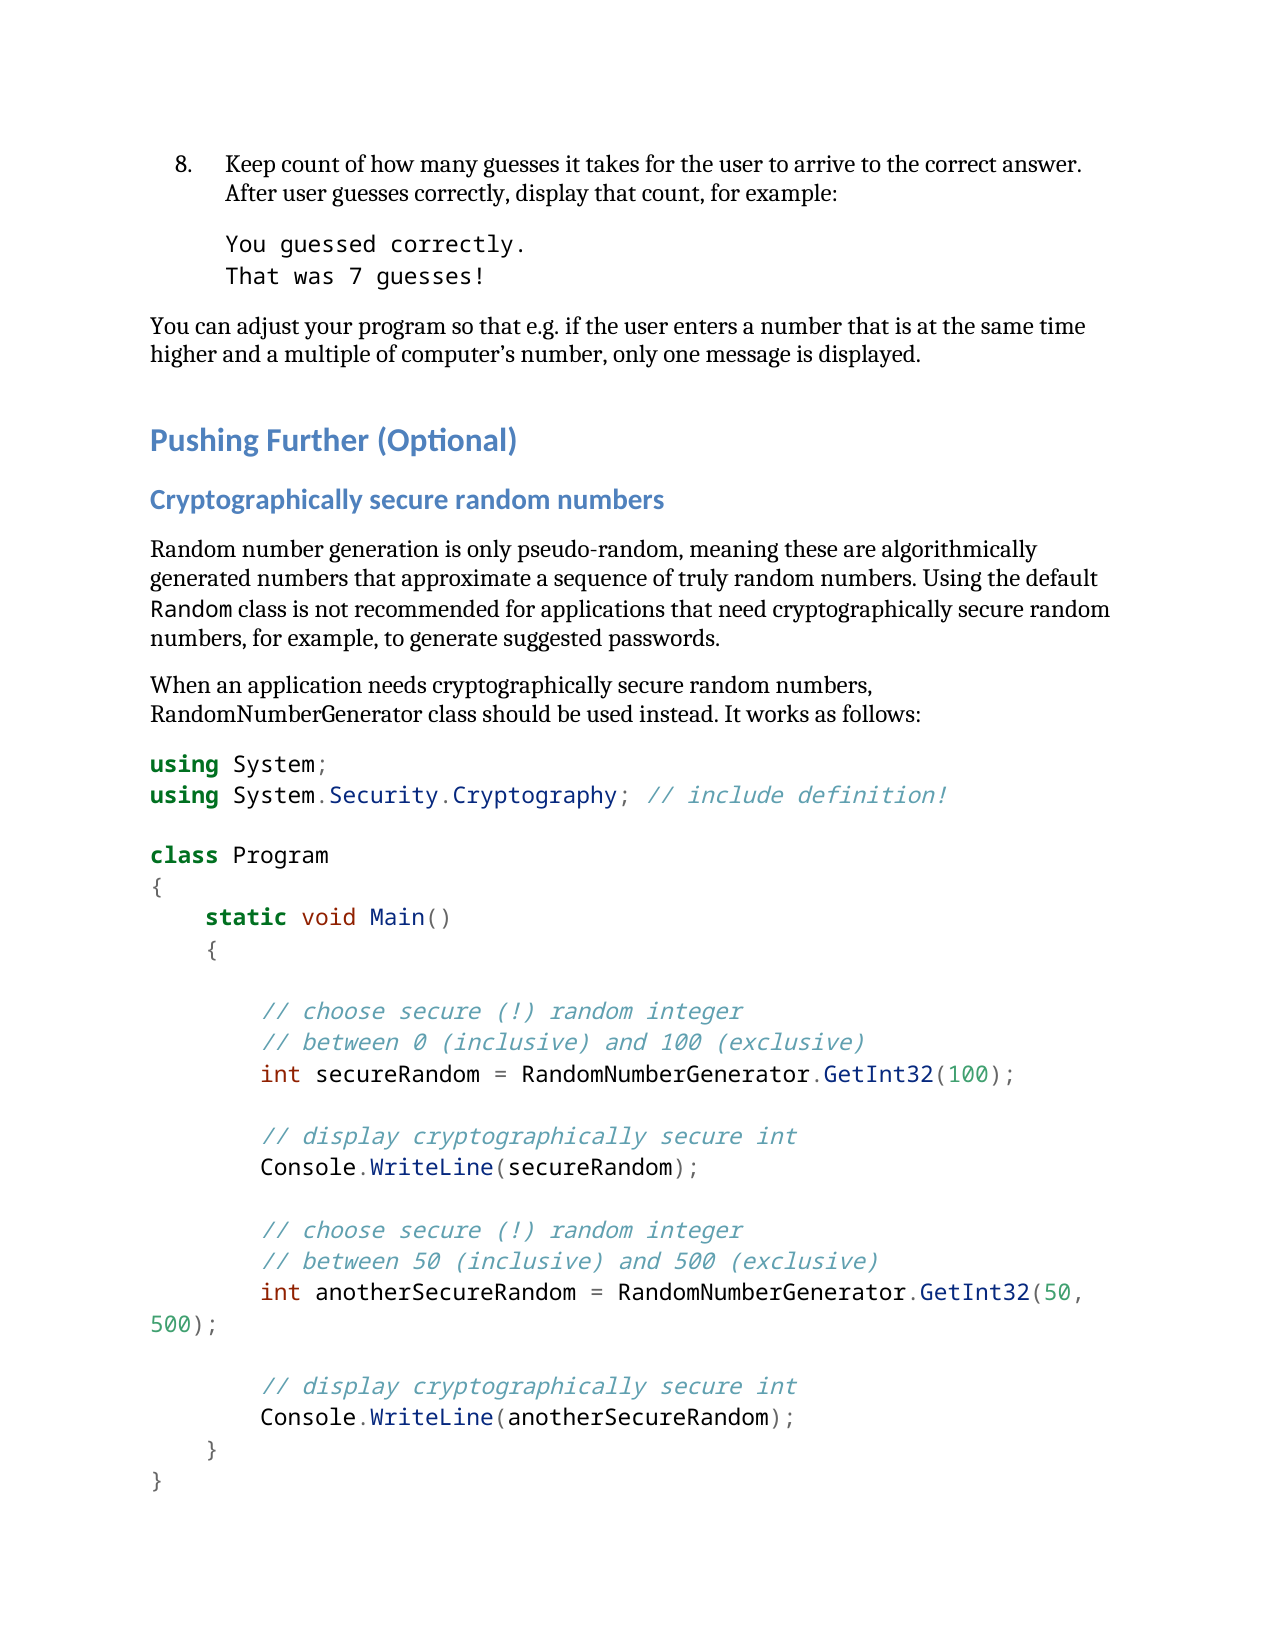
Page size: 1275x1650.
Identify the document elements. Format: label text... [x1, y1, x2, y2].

text When an application needs cryptographically secure random numbers, RandomNumberGenerator class should be used instead. It works as follows: [150, 671, 1125, 729]
list Keep count of how many guesses it takes for the user to arrive to the correct answer. After user guesses correctly, display that count, for example: [175, 150, 1125, 207]
subtitle Cryptographically secure random numbers [150, 481, 1125, 516]
text You can adjust your program so that e.g. if the user enters a number that is at the same time higher and a multiple of computer’s number, only one message is displayed. [150, 312, 1125, 369]
subtitle Pushing Further (Optional) [150, 419, 1125, 460]
text using System; using System.Security.Cryptography; // include definition! class Program { static void Main() { // choose secure (!) random integer // between 0 (inclusive) and 100 (exclusive) int secureRandom = RandomNumberGenerator.GetInt32(100); // display cryptographically secure int Console.WriteLine(secureRandom); // choose secure (!) random integer // between 50 (inclusive) and 500 (exclusive) int anotherSecureRandom = RandomNumberGenerator.GetInt32(50, 500); // display cryptographically secure int Console.WriteLine(anotherSecureRandom); } } [150, 748, 1125, 1495]
list You guessed correctly. That was 7 guesses! [175, 228, 1125, 291]
text Random number generation is only pseudo-random, meaning these are algorithmically generated numbers that approximate a sequence of truly random numbers. Using the default Random class is not recommended for applications that need cryptographically secure random numbers, for example, to generate suggested passwords. [150, 535, 1125, 653]
